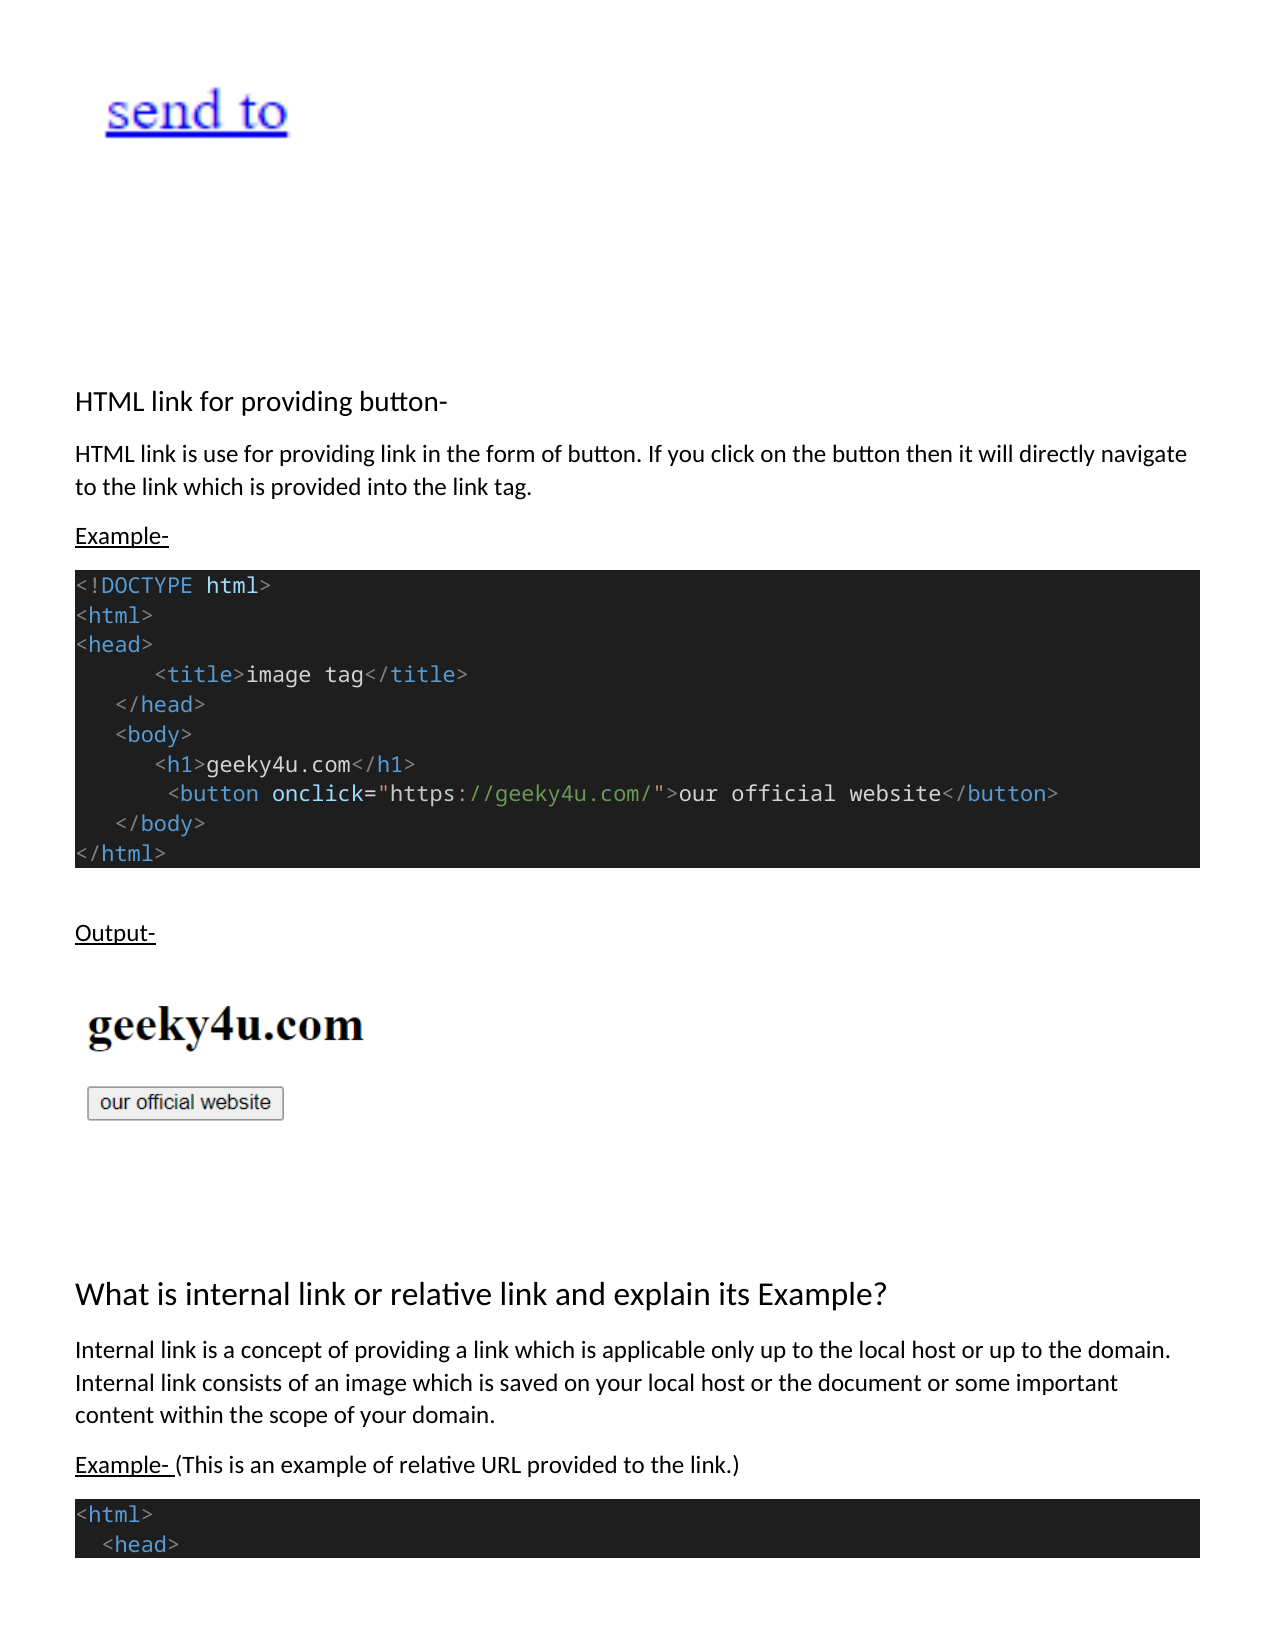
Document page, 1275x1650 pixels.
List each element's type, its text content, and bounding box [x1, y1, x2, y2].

picture [75, 966, 623, 1255]
text <head> [75, 1529, 1200, 1558]
text <head> [75, 629, 1200, 659]
text </html> [75, 838, 1200, 868]
picture [75, 75, 1099, 364]
text </body> [75, 808, 1200, 838]
text Internal link is a concept of providing a link which is applicable only up to the local host or up to the domain. Internal link consists of an image which is saved on your local host or the document or some important content within the scope of your domain. [75, 1334, 1200, 1430]
text <h1>geeky4u.com</h1> [75, 748, 1200, 778]
text HTML link for providing button- [75, 383, 1200, 418]
text </head> [75, 689, 1200, 719]
text <html> [75, 1499, 1200, 1529]
text <button onclick="https://geeky4u.com/">our official website</button> [75, 778, 1200, 808]
text What is internal link or relative link and explain its Example? [75, 1273, 1200, 1314]
text <!DOCTYPE html> [75, 570, 1200, 599]
text <html> [75, 599, 1200, 629]
text Example- (This is an example of relative URL provided to the link.) [75, 1449, 1200, 1480]
text Output- [75, 917, 1200, 948]
text <title>image tag</title> [75, 659, 1200, 689]
text <body> [75, 719, 1200, 748]
text HTML link is use for providing link in the form of button. If you click on the button then it will directly navigate to the link which is provided into the link tag. [75, 438, 1200, 501]
text Example- [75, 520, 1200, 551]
